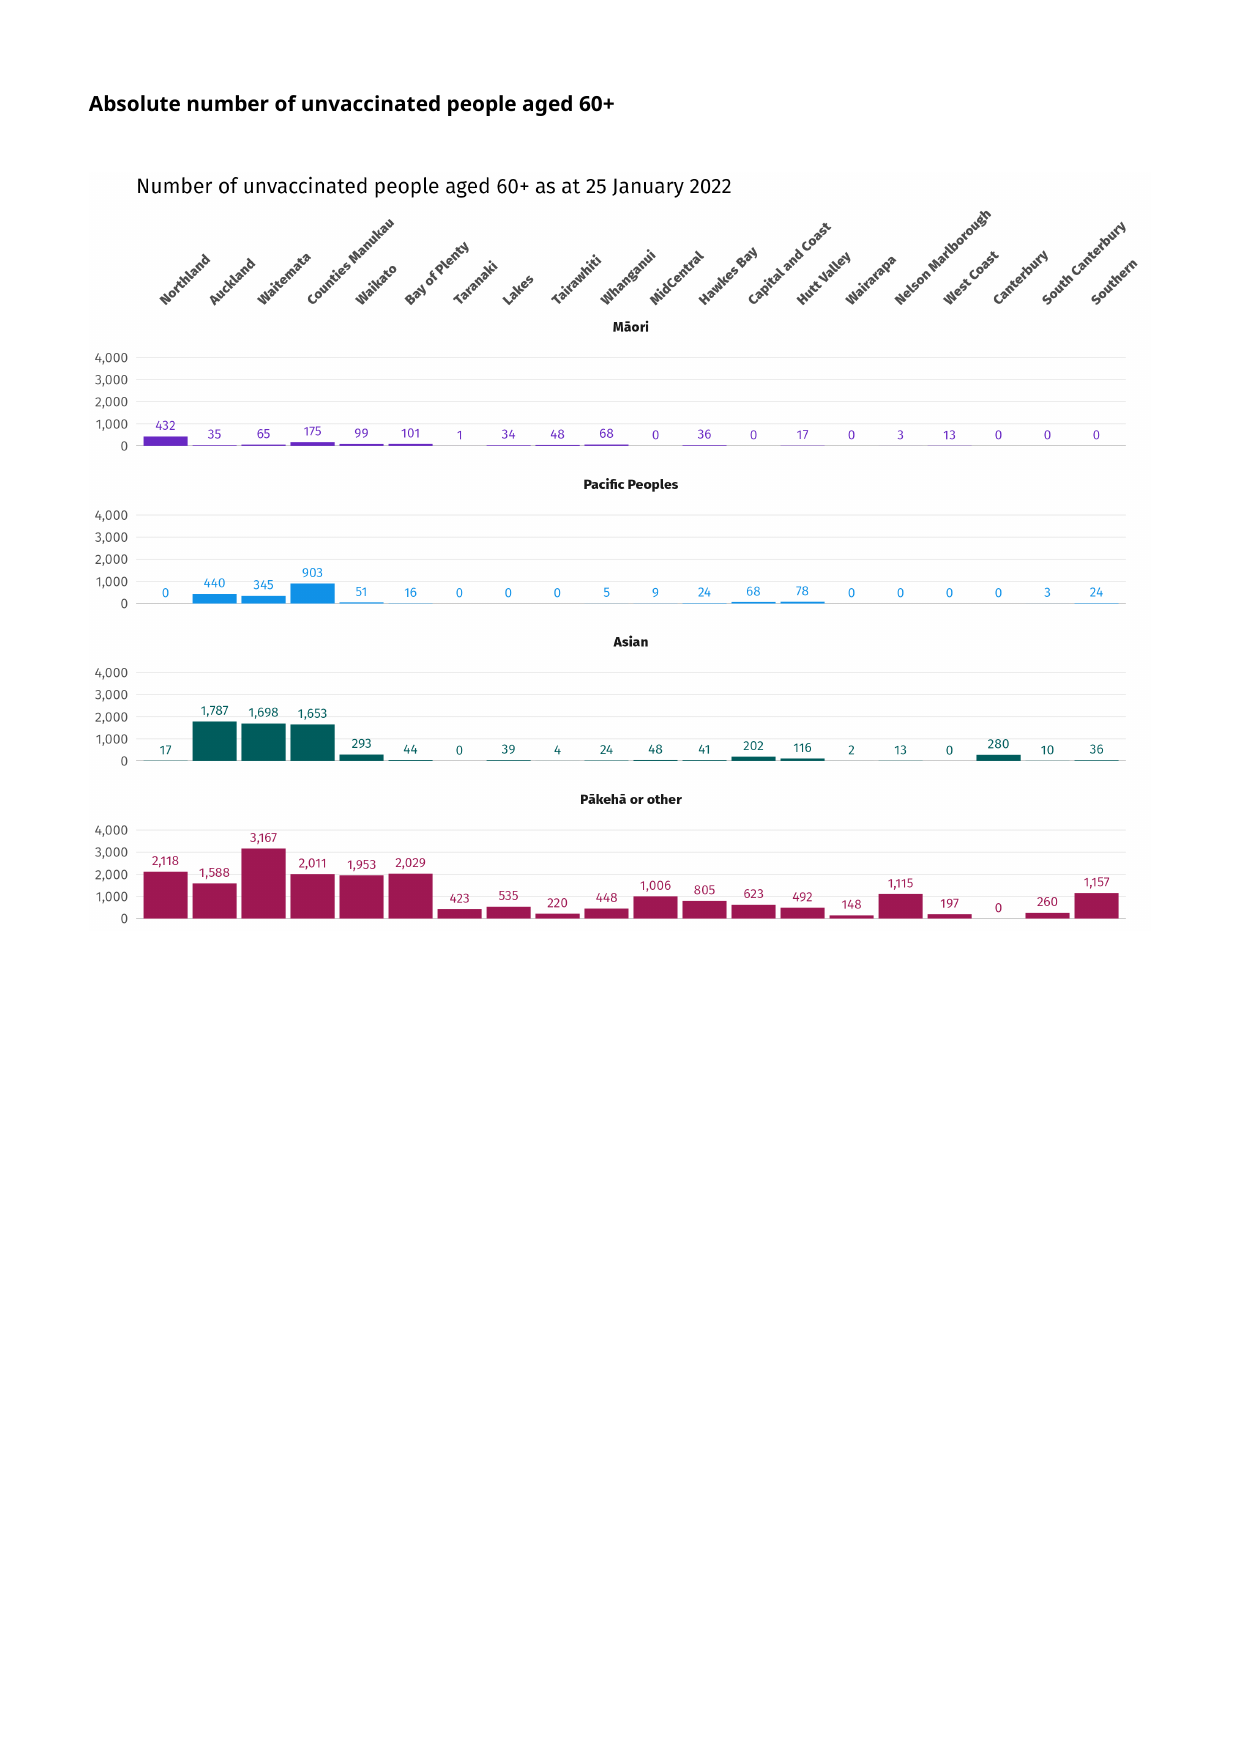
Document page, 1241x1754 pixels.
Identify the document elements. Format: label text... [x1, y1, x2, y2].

picture [88, 172, 1151, 931]
subtitle Absolute number of unvaccinated people aged 60+ [89, 89, 1152, 117]
